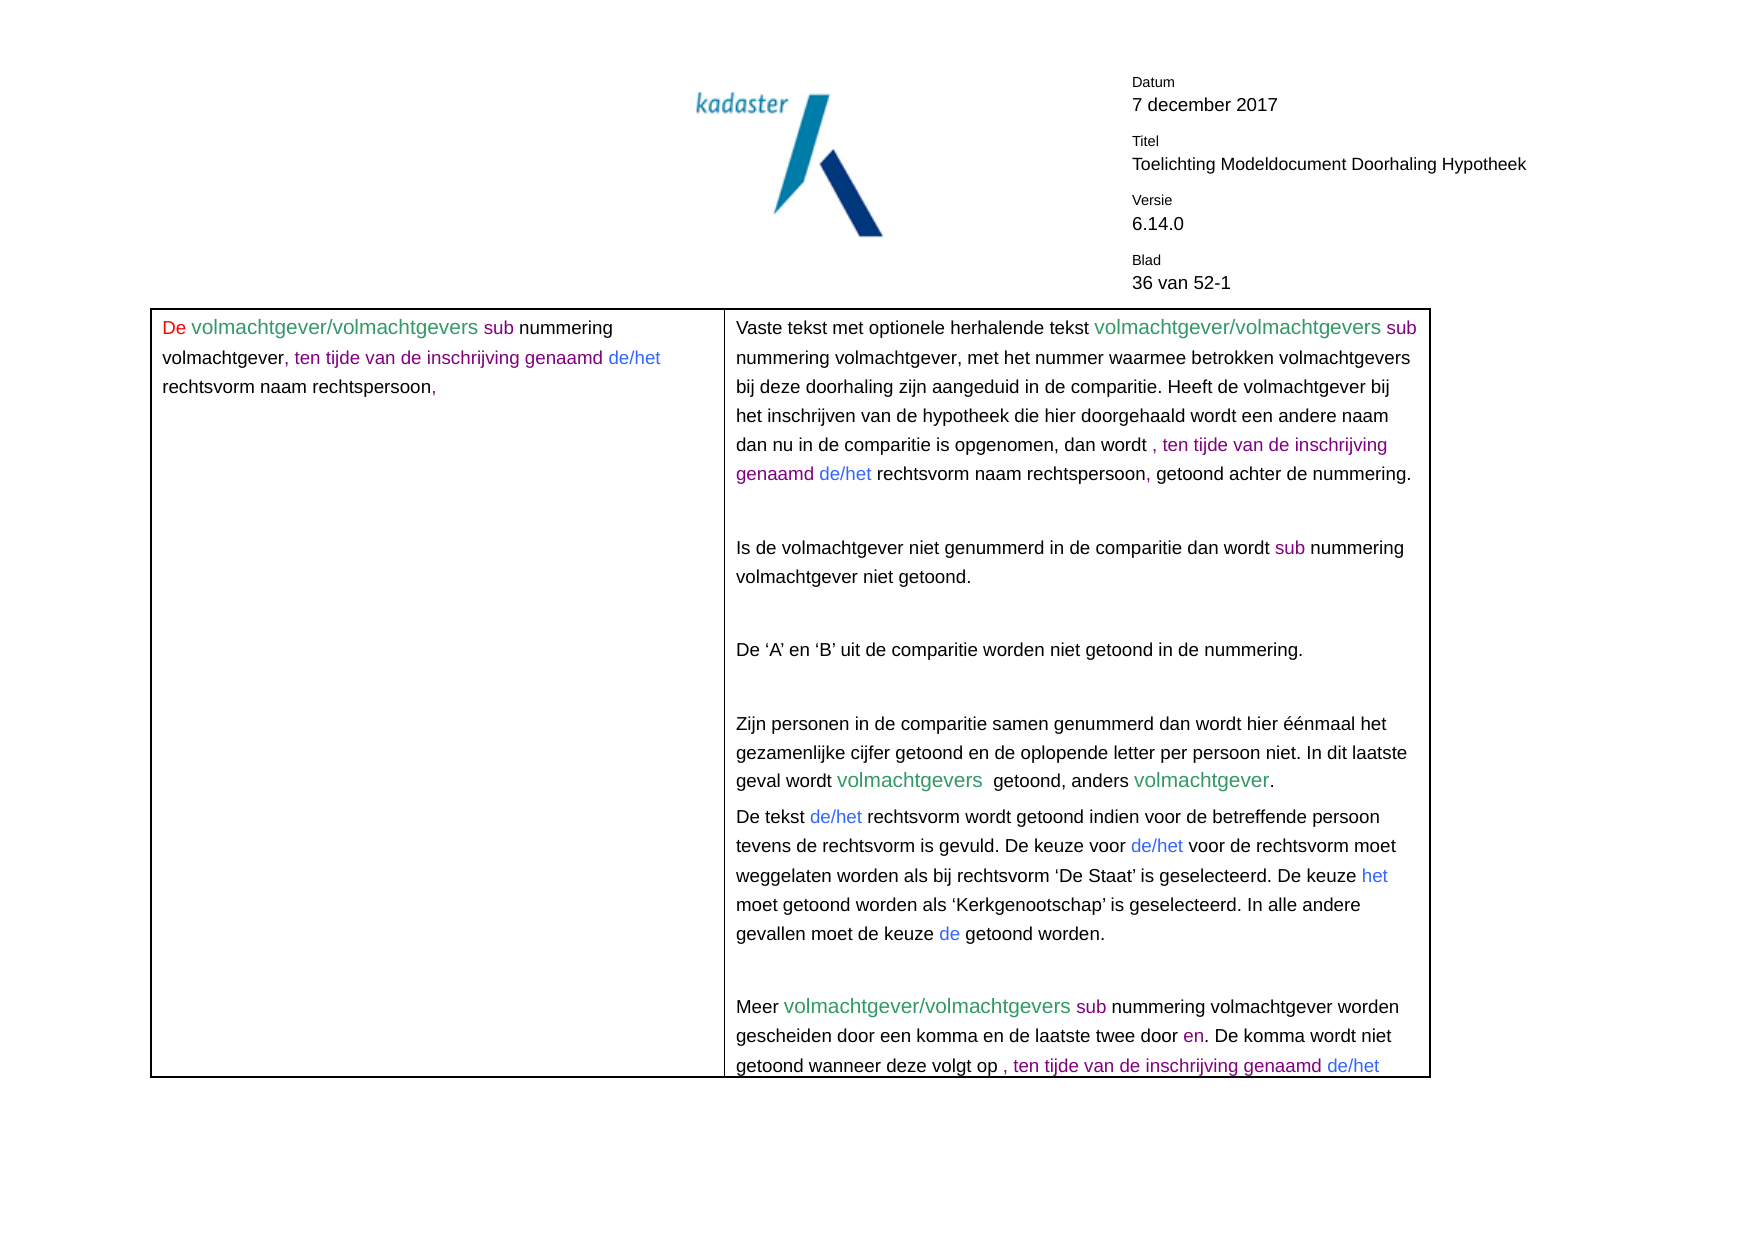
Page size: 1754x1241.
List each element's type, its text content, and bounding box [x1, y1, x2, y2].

picture [679, 70, 898, 253]
table_cell De volmachtgever/volmachtgevers sub nummering volmachtgever, ten tijde van de inschrijving genaamd de/het rechtsvorm naam rechtspersoon, [152, 310, 724, 1076]
